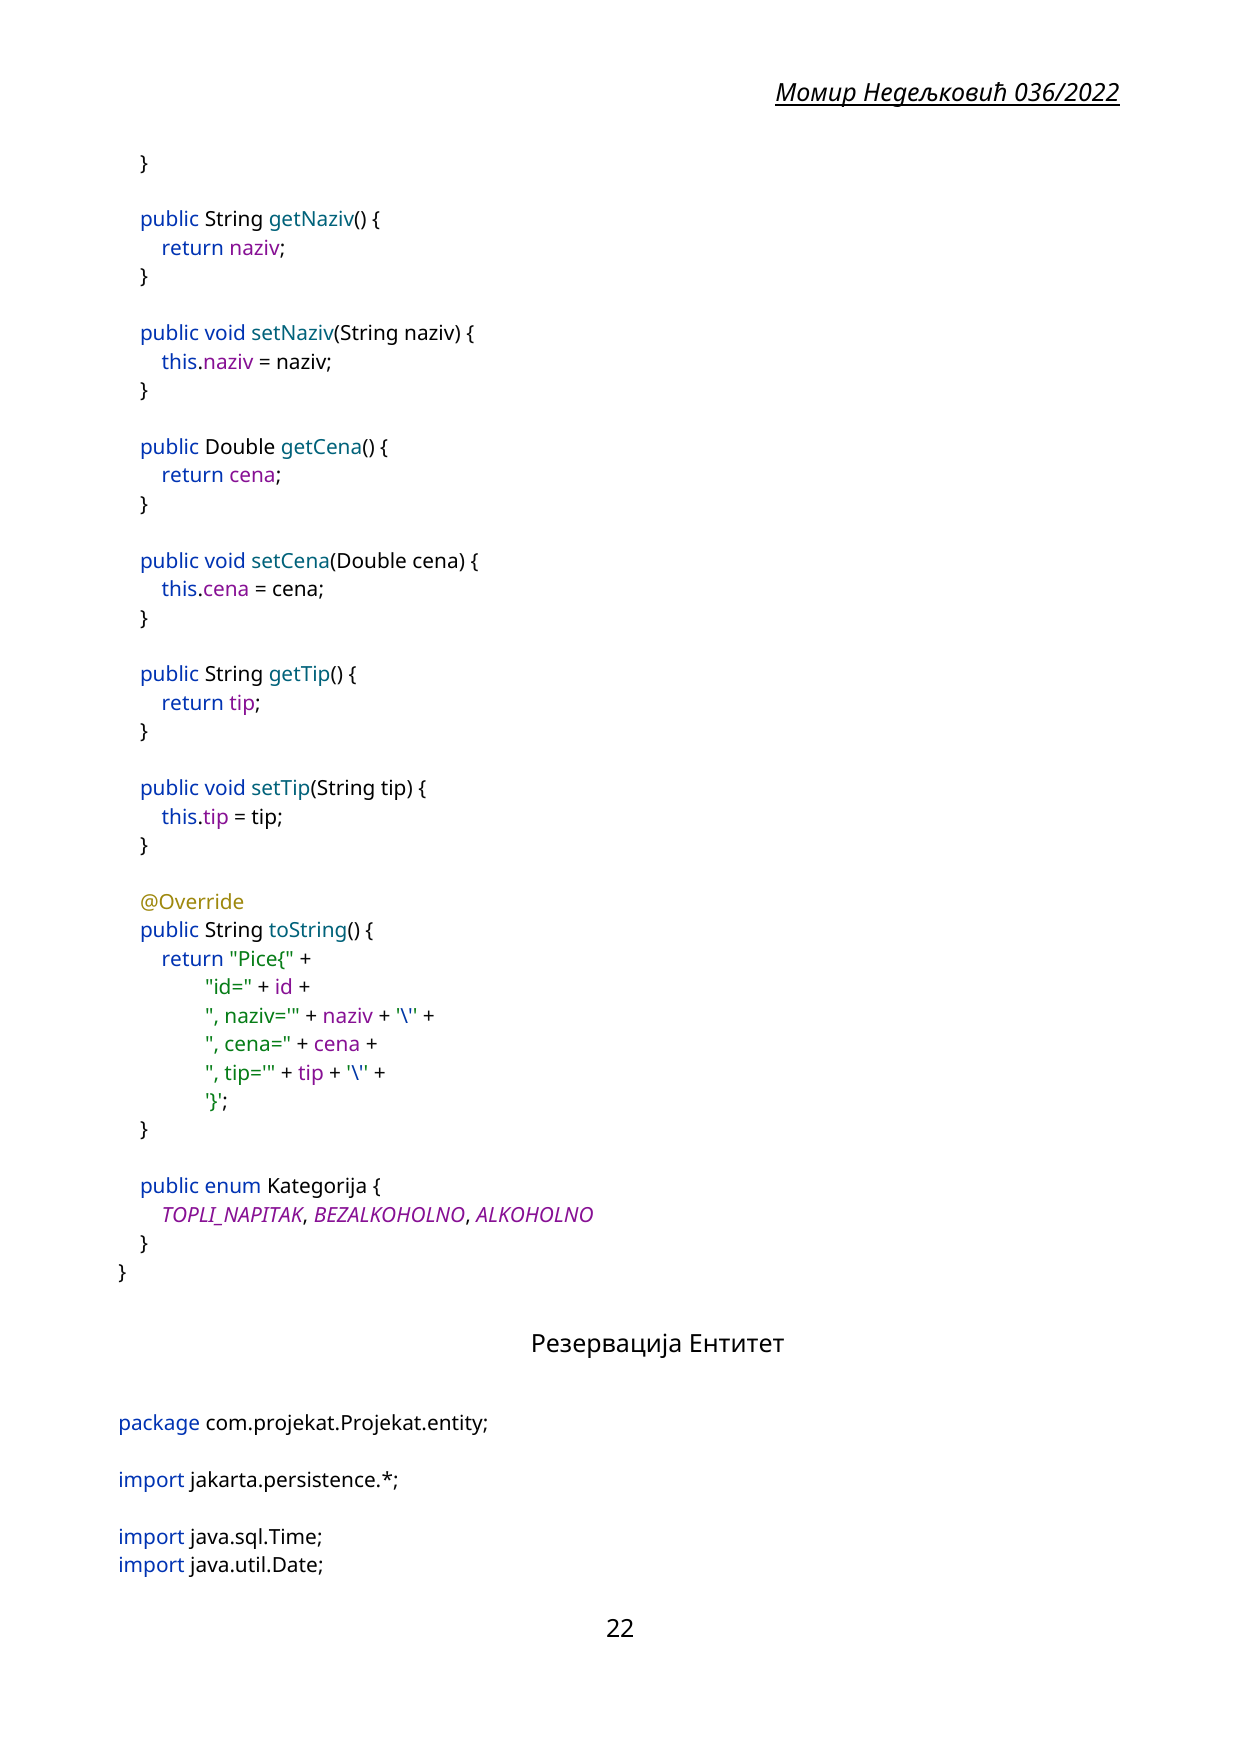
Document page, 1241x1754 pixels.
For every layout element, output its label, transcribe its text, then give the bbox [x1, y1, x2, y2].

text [118, 148, 1122, 1285]
text Резервација Ентитет [118, 1326, 1122, 1359]
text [118, 1379, 1122, 1579]
